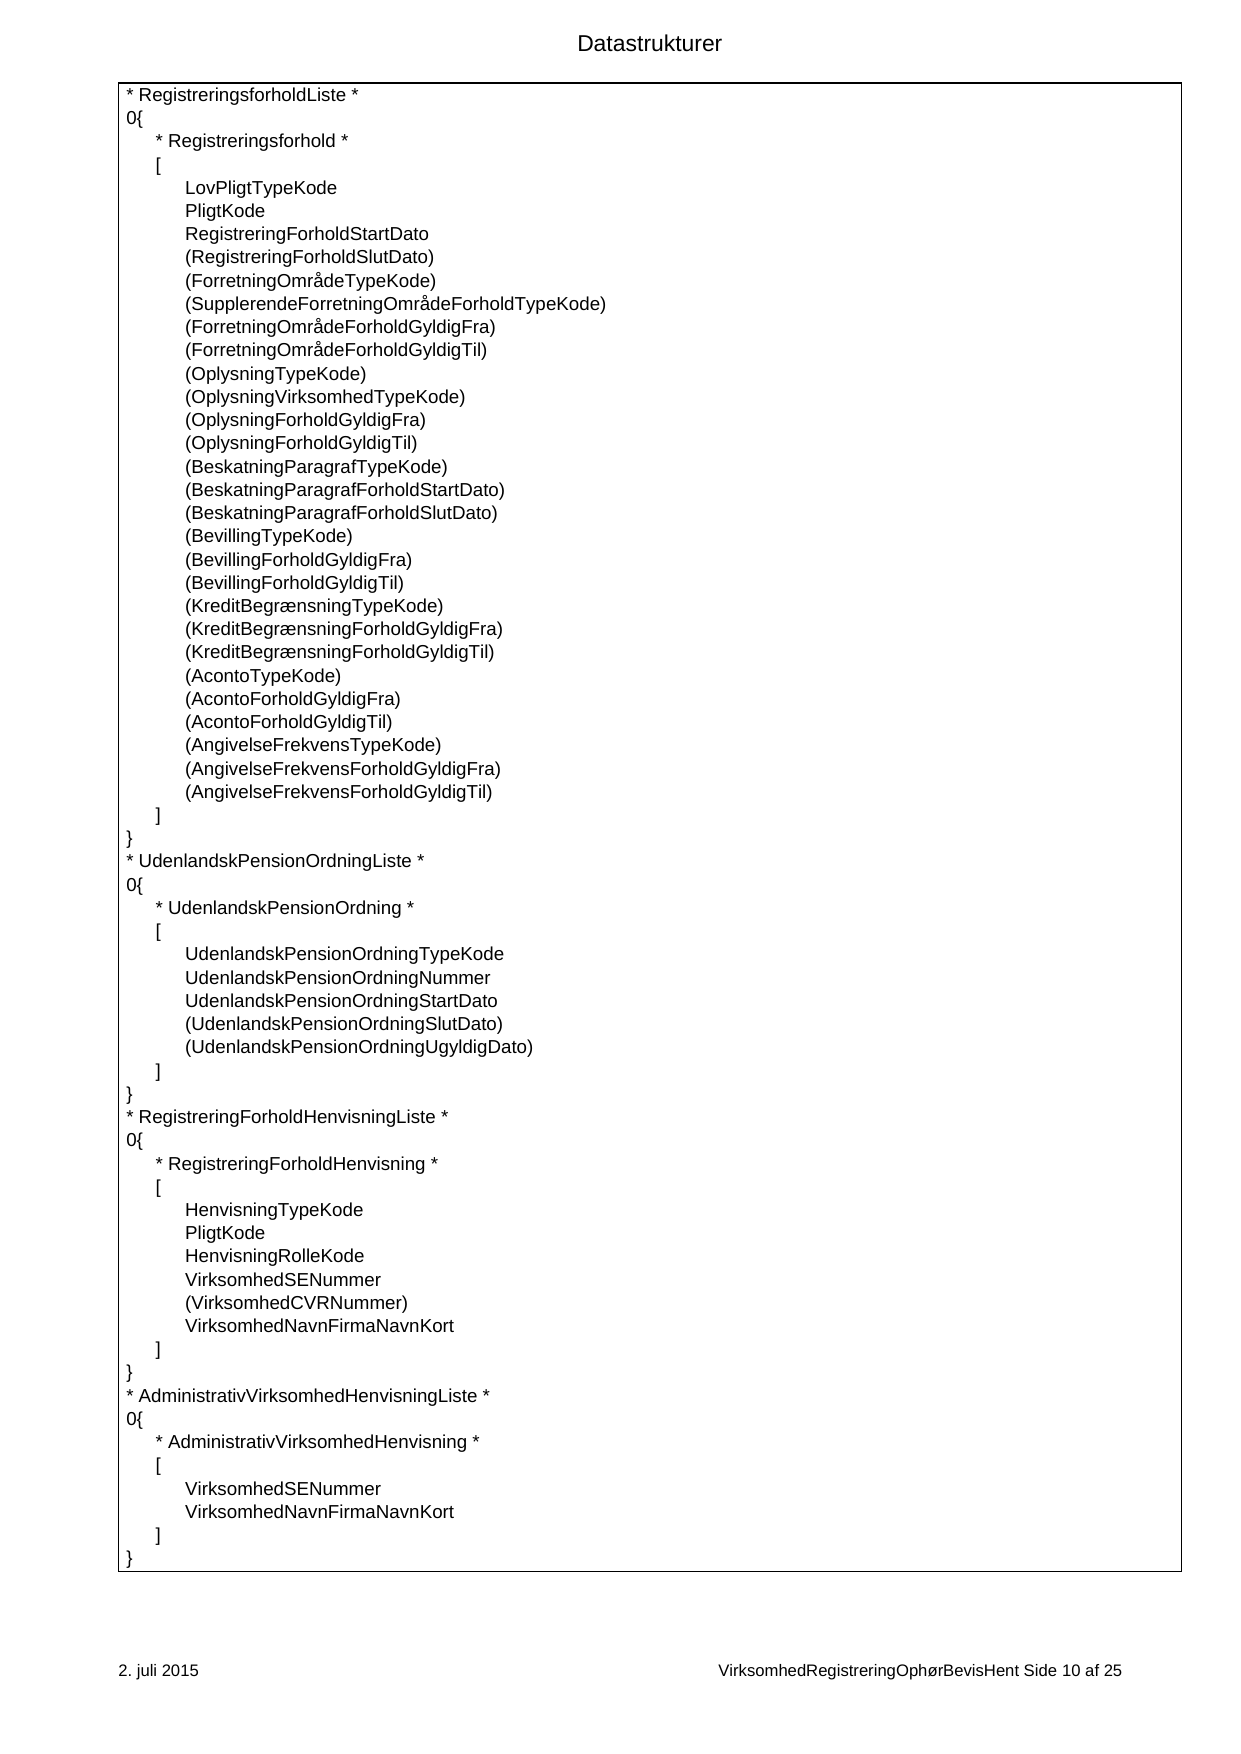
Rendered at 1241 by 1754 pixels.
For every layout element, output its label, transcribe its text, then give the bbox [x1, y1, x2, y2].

table_cell * RegistreringsforholdListe * 0{ * Registreringsforhold * [ LovPligtTypeKode PligtKode RegistreringForholdStartDato (RegistreringForholdSlutDato) (ForretningOmrådeTypeKode) (SupplerendeForretningOmrådeForholdTypeKode) (ForretningOmrådeForholdGyldigFra) (ForretningOmrådeForholdGyldigTil) (OplysningTypeKode) (OplysningVirksomhedTypeKode) (OplysningForholdGyldigFra) (OplysningForholdGyldigTil) (BeskatningParagrafTypeKode) (BeskatningParagrafForholdStartDato) (BeskatningParagrafForholdSlutDato) (BevillingTypeKode) (BevillingForholdGyldigFra) (BevillingForholdGyldigTil) (KreditBegrænsningTypeKode) (KreditBegrænsningForholdGyldigFra) (KreditBegrænsningForholdGyldigTil) (AcontoTypeKode) (AcontoForholdGyldigFra) (AcontoForholdGyldigTil) (AngivelseFrekvensTypeKode) (AngivelseFrekvensForholdGyldigFra) (AngivelseFrekvensForholdGyldigTil) ] } * UdenlandskPensionOrdningListe * 0{ * UdenlandskPensionOrdning * [ UdenlandskPensionOrdningTypeKode UdenlandskPensionOrdningNummer UdenlandskPensionOrdningStartDato (UdenlandskPensionOrdningSlutDato) (UdenlandskPensionOrdningUgyldigDato) ] } * RegistreringForholdHenvisningListe * 0{ * RegistreringForholdHenvisning * [ HenvisningTypeKode PligtKode HenvisningRolleKode VirksomhedSENummer (VirksomhedCVRNummer) VirksomhedNavnFirmaNavnKort ] } * AdministrativVirksomhedHenvisningListe * 0{ * AdministrativVirksomhedHenvisning * [ VirksomhedSENummer VirksomhedNavnFirmaNavnKort ] } [119, 84, 1181, 1571]
